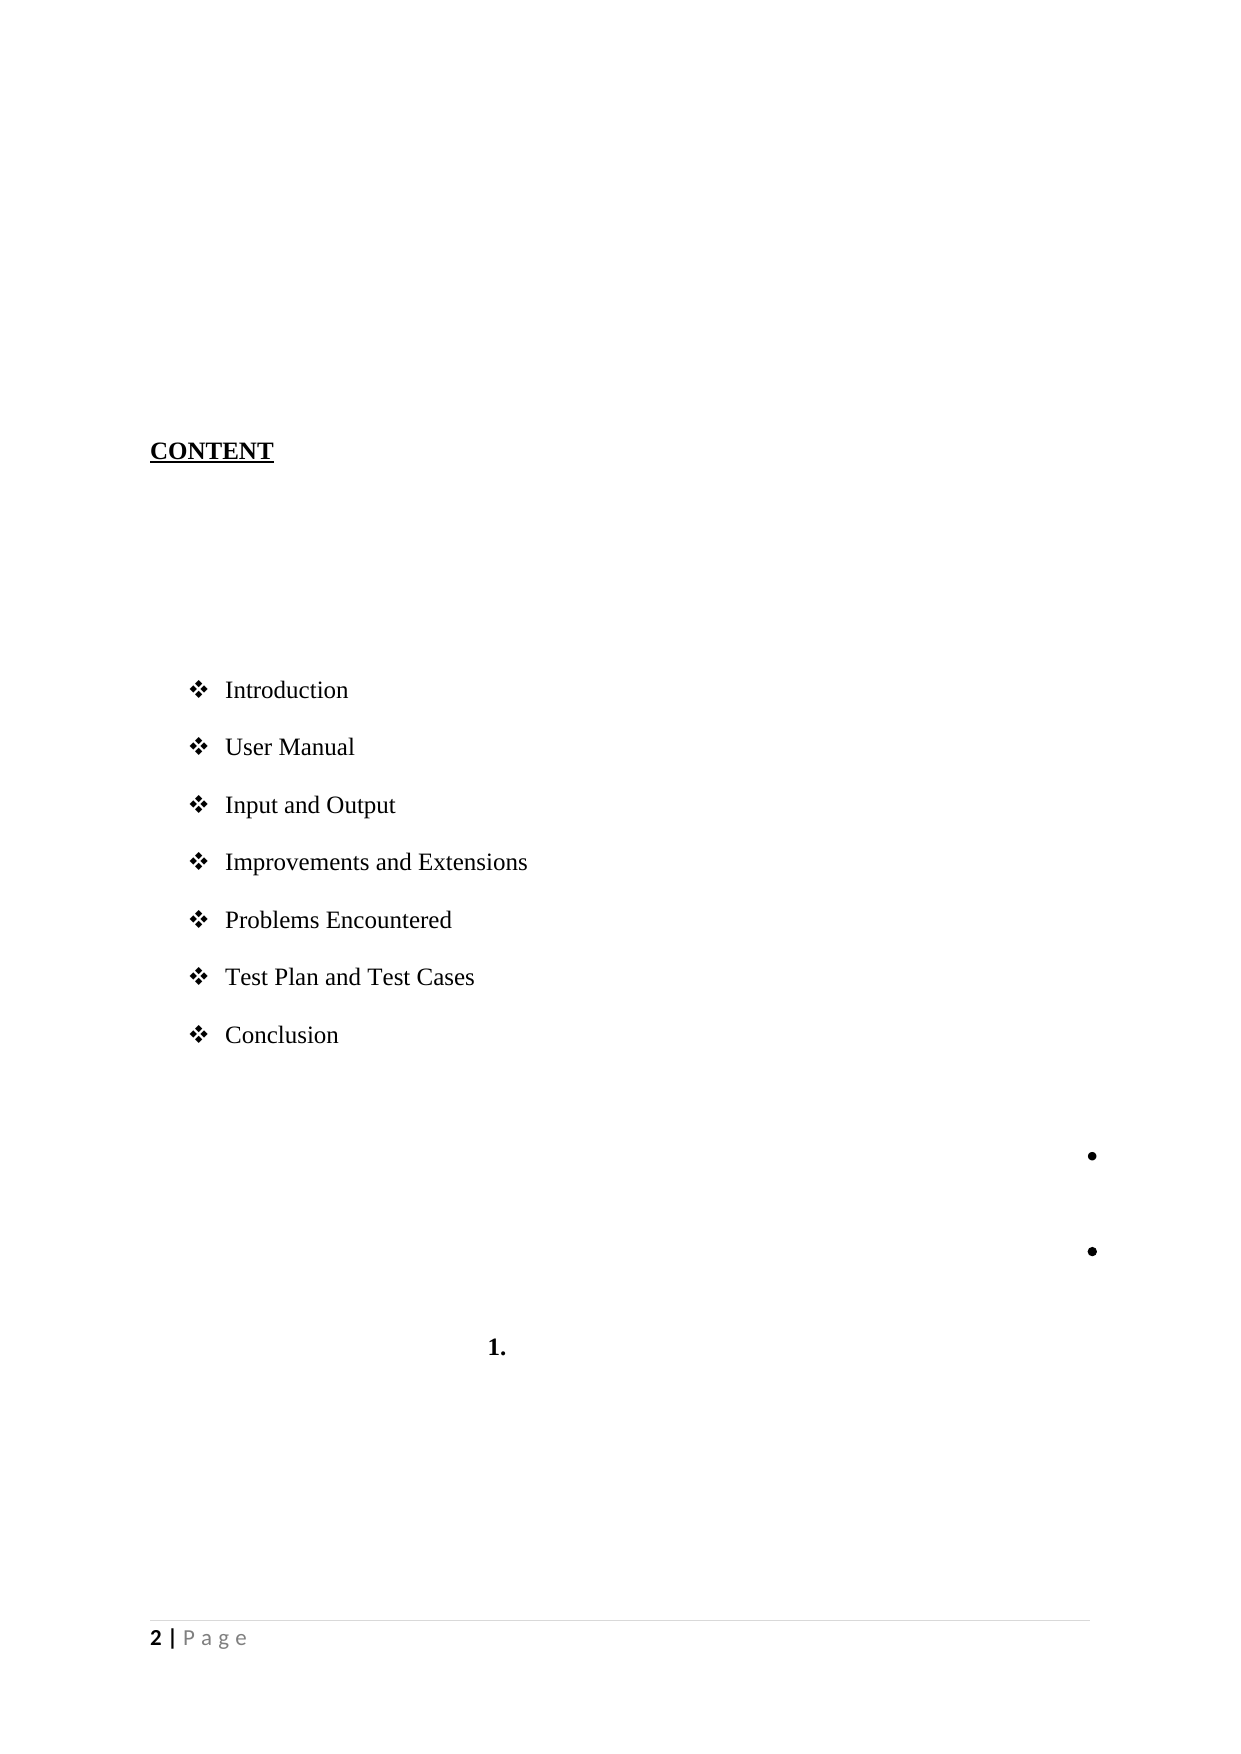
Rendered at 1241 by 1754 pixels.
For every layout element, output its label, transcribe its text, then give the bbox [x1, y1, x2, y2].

list Input and Output [187, 790, 1090, 818]
list Improvements and Extensions [187, 847, 1090, 876]
list Conclusion [187, 1020, 1090, 1048]
list Test Plan and Test Cases [187, 962, 1090, 991]
list Introduction [187, 675, 1090, 703]
list User Manual [187, 732, 1090, 761]
list Problems Encountered [187, 905, 1090, 933]
text CONTENT [150, 436, 1090, 465]
